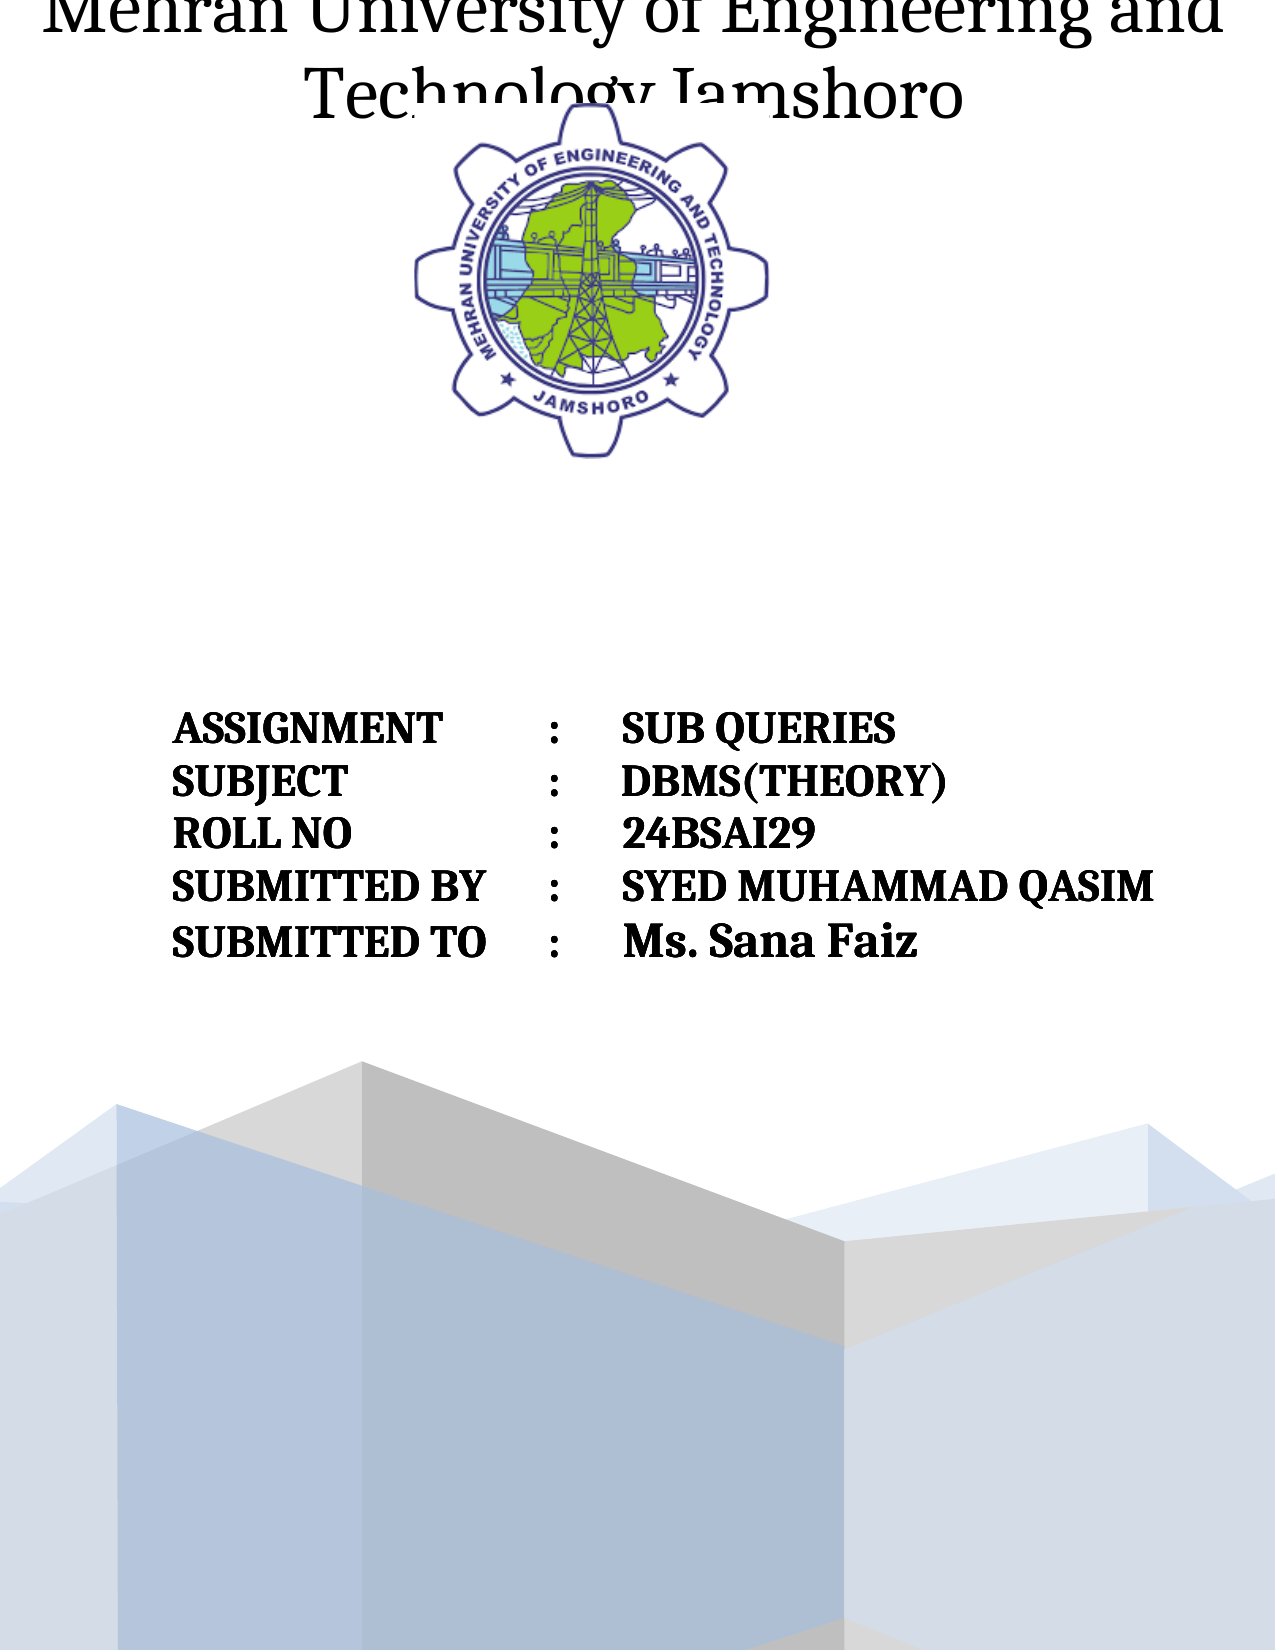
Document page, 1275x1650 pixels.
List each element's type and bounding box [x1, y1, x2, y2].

picture [414, 103, 770, 459]
